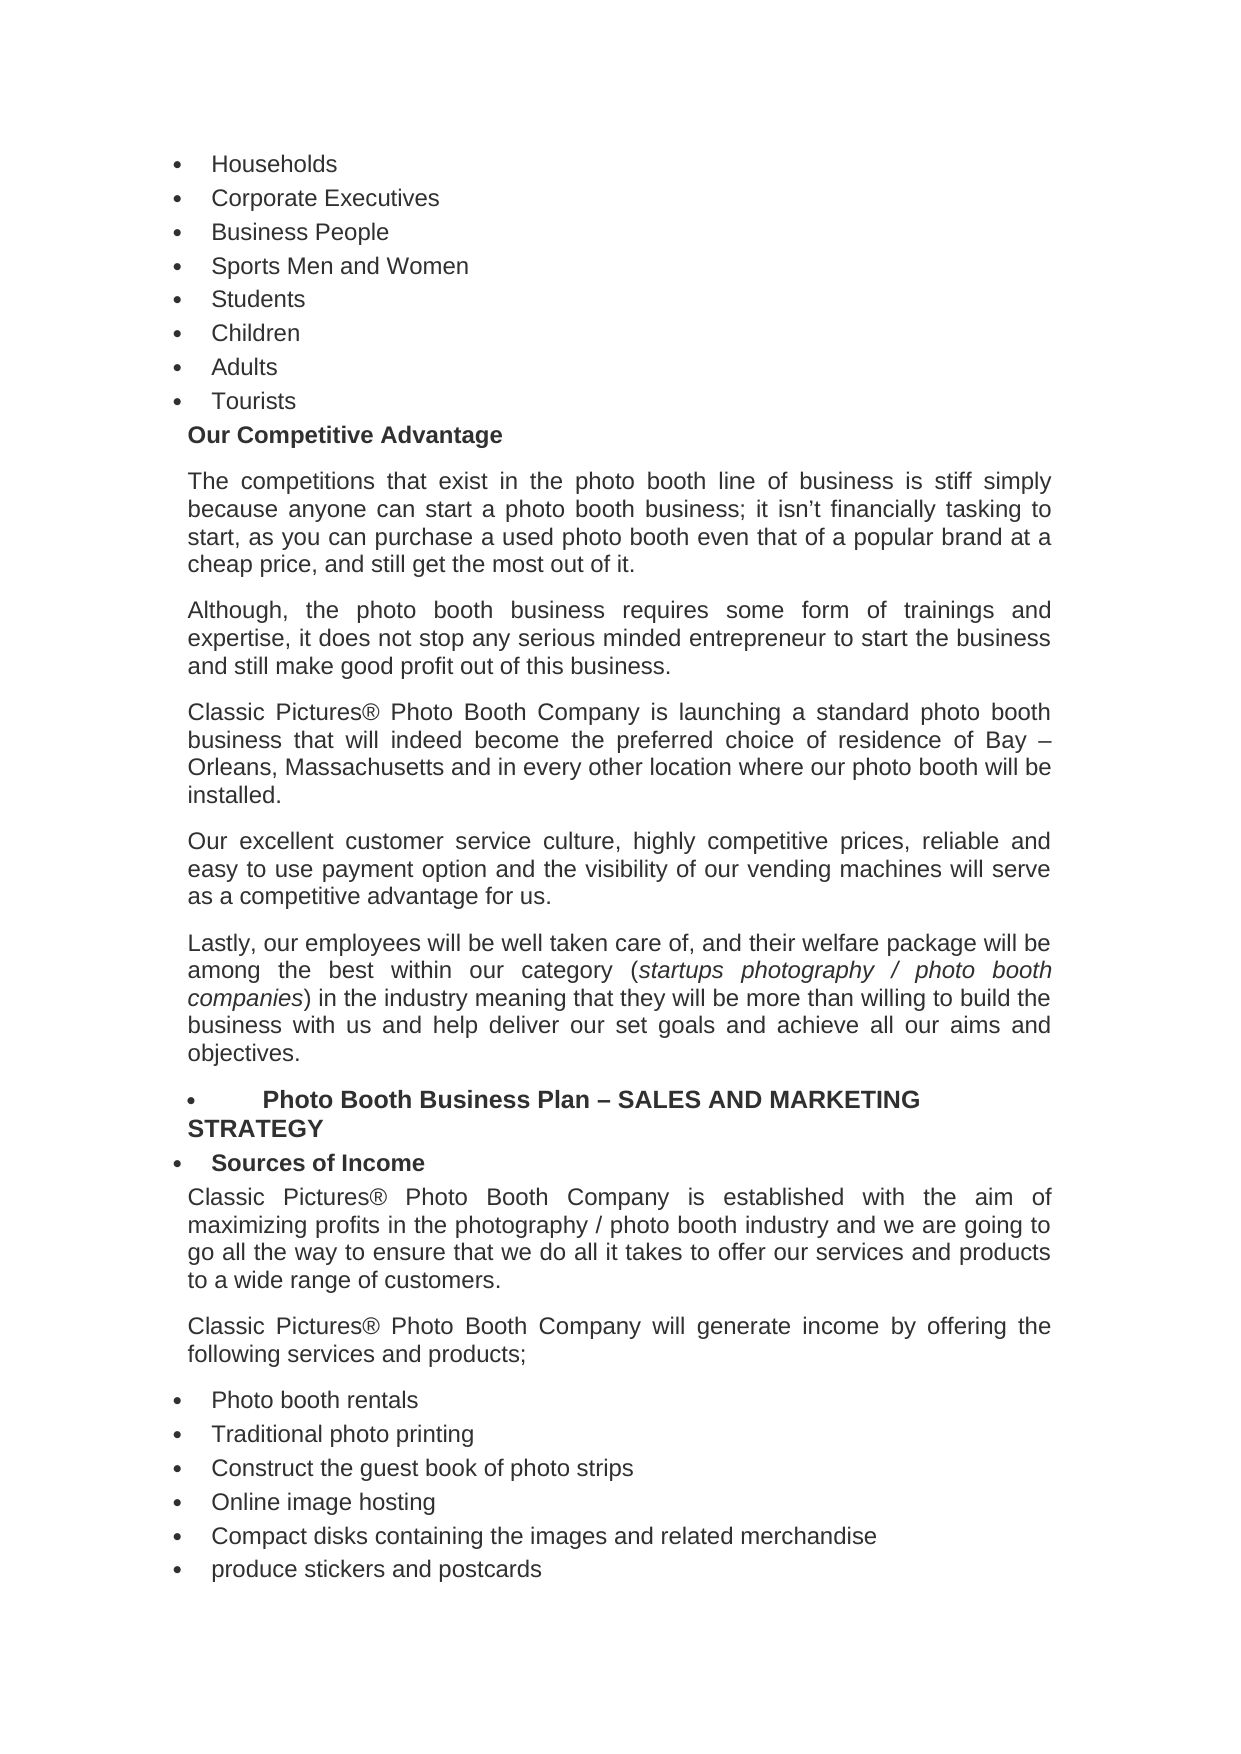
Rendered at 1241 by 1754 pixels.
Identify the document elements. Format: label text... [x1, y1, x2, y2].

subtitle Photo Booth Business Plan – SALES AND MARKETING STRATEGY [187, 1085, 1053, 1143]
text Although, the photo booth business requires some form of trainings and expertise, it does not stop any serious minded entrepreneur to start the business and still make good profit out of this business. [187, 596, 1053, 679]
list Adults [173, 353, 1053, 381]
list Children [173, 319, 1053, 347]
list produce stickers and postcards [173, 1555, 1053, 1583]
list Photo booth rentals [173, 1386, 1053, 1414]
list Households [173, 150, 1053, 178]
list Business People [173, 218, 1053, 245]
list Online image hosting [173, 1488, 1053, 1515]
text Lastly, our employees will be well taken care of, and their welfare package will be among the best within our category (startups photography / photo booth companies) in the industry meaning that they will be more than willing to build the business with us and help deliver our set goals and achieve all our aims and objectives. [187, 929, 1053, 1067]
list Students [173, 285, 1053, 313]
text Our excellent customer service culture, highly competitive prices, reliable and easy to use payment option and the visibility of our vending machines will serve as a competitive advantage for us. [187, 827, 1053, 910]
text Classic Pictures® Photo Booth Company will generate income by offering the following services and products; [187, 1312, 1053, 1367]
list Sports Men and Women [173, 252, 1053, 279]
list Traditional photo printing [173, 1420, 1053, 1448]
list Compact disks containing the images and related merchandise [173, 1522, 1053, 1549]
list Tourists [173, 387, 1053, 414]
list Sources of Income [173, 1149, 1053, 1177]
text The competitions that exist in the photo booth line of business is stiff simply because anyone can start a photo booth business; it isn’t financially tasking to start, as you can purchase a used photo booth even that of a popular brand at a cheap price, and still get the most out of it. [187, 467, 1053, 578]
list Corporate Executives [173, 184, 1053, 211]
text Our Competitive Advantage [187, 421, 1053, 448]
text Classic Pictures® Photo Booth Company is launching a standard photo booth business that will indeed become the preferred choice of residence of Bay – Orleans, Massachusetts and in every other location where our photo booth will be installed. [187, 698, 1053, 808]
text Classic Pictures® Photo Booth Company is established with the aim of maximizing profits in the photography / photo booth industry and we are going to go all the way to ensure that we do all it takes to offer our services and products to a wide range of customers. [187, 1183, 1053, 1293]
list Construct the guest book of photo strips [173, 1454, 1053, 1481]
